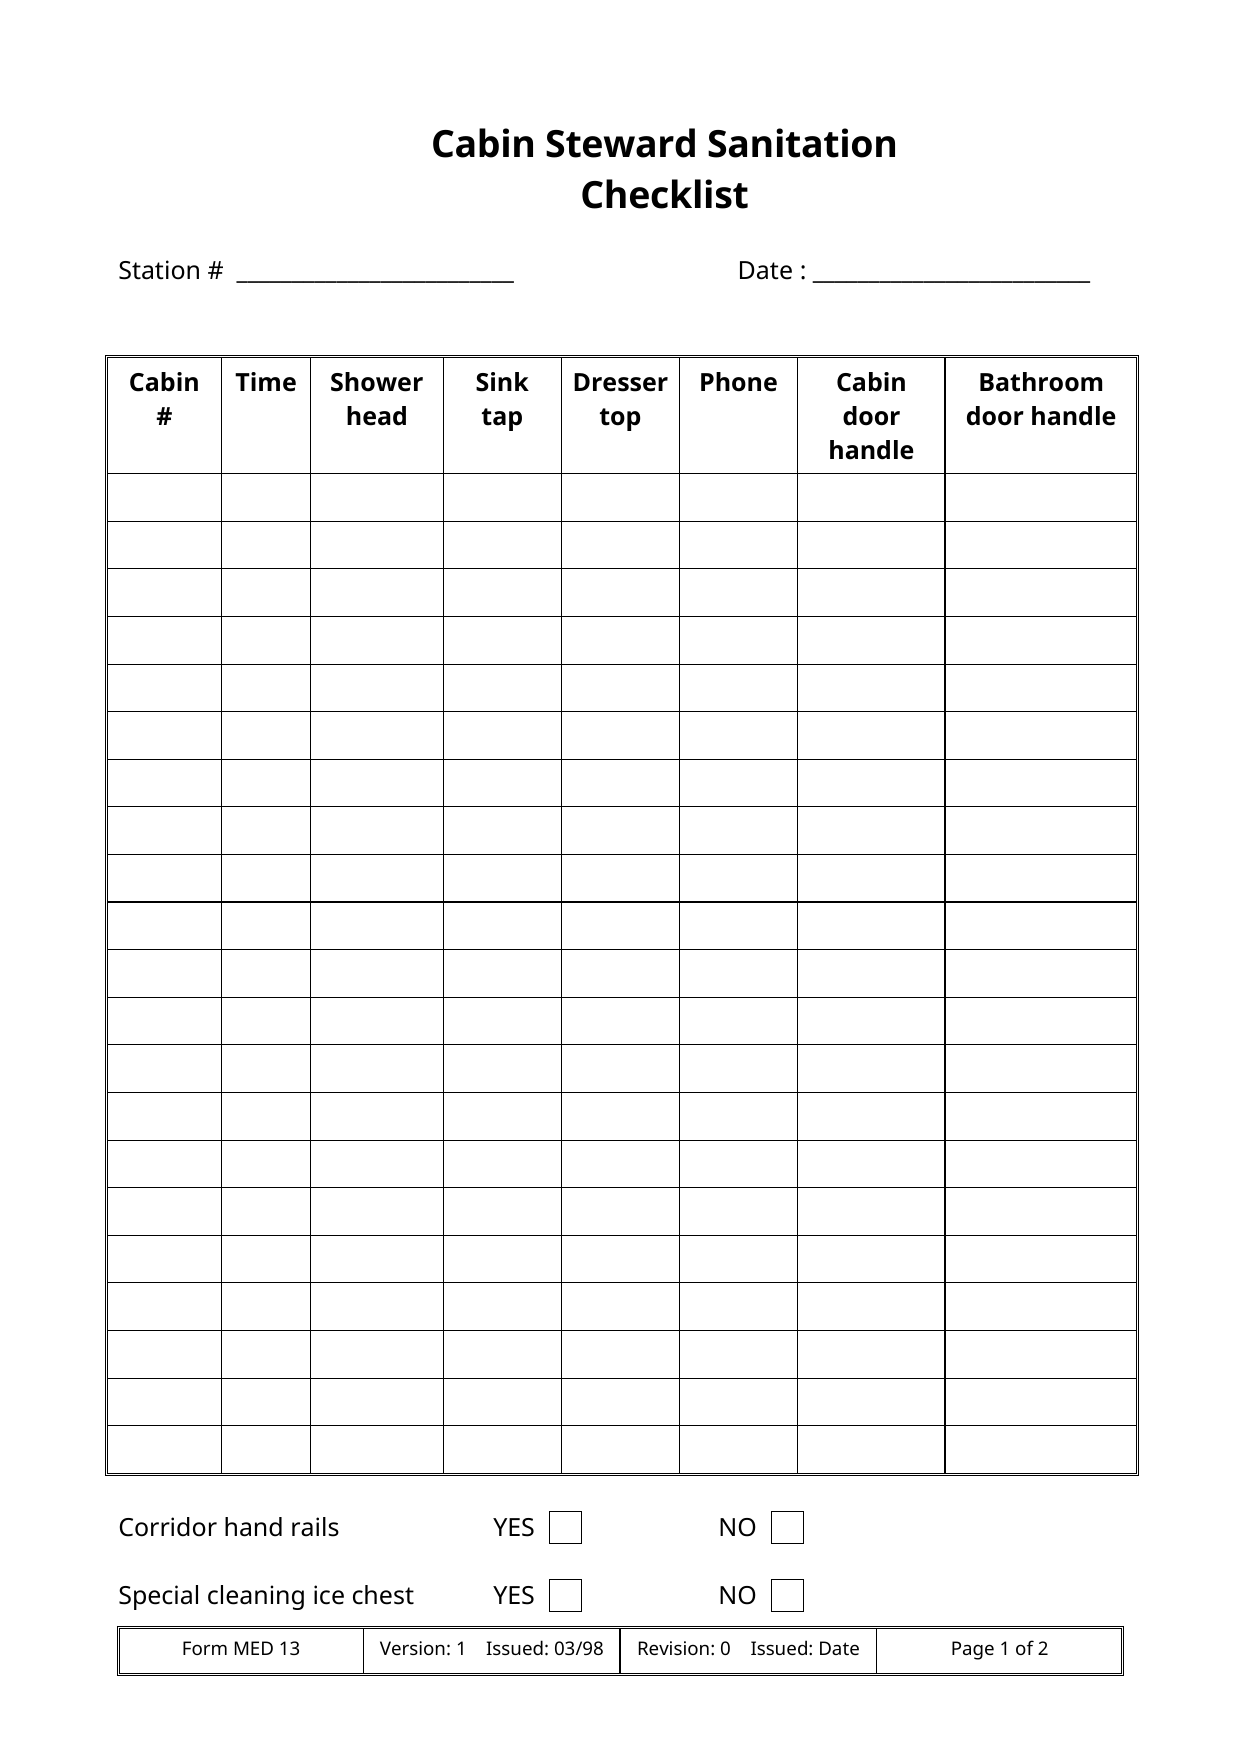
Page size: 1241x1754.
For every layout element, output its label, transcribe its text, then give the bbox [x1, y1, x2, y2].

table_cell [311, 712, 443, 759]
table_cell [444, 617, 561, 663]
table_cell [946, 760, 1136, 806]
table_cell [311, 1141, 443, 1187]
table_cell [680, 807, 797, 854]
table_header Cabin # [108, 358, 221, 473]
table_cell [562, 903, 679, 949]
table_cell [444, 1141, 561, 1187]
table_cell [946, 1236, 1136, 1282]
table_cell [562, 1045, 679, 1092]
table_cell [562, 998, 679, 1044]
table_cell [444, 1045, 561, 1092]
table_cell [311, 1236, 443, 1282]
table_cell [311, 1379, 443, 1425]
table_cell [311, 569, 443, 616]
table_cell [946, 903, 1136, 949]
table_cell [680, 665, 797, 711]
table_cell [222, 522, 310, 568]
table_cell [562, 474, 679, 521]
table_cell [311, 760, 443, 806]
table_cell [222, 998, 310, 1044]
table_cell [798, 1045, 944, 1092]
table_cell [444, 522, 561, 568]
table_cell [311, 1093, 443, 1139]
table_cell [562, 1188, 679, 1235]
table_cell [222, 1379, 310, 1425]
table_cell [798, 522, 944, 568]
table_cell [946, 712, 1136, 759]
table_cell [798, 1331, 944, 1377]
table_cell [108, 760, 221, 806]
table_cell [946, 1093, 1136, 1139]
table_cell [562, 1283, 679, 1330]
table_cell [680, 617, 797, 663]
table_cell [108, 1188, 221, 1235]
table_cell [222, 1236, 310, 1282]
table_cell [444, 569, 561, 616]
table_cell [562, 1331, 679, 1377]
table_cell [222, 617, 310, 663]
table_cell [444, 903, 561, 949]
table_cell [798, 474, 944, 521]
table_header Bathroom door handle [946, 358, 1136, 473]
table_cell [444, 950, 561, 997]
table_cell [108, 903, 221, 949]
table_cell [311, 522, 443, 568]
table_cell [680, 950, 797, 997]
table_cell [946, 855, 1136, 901]
table_cell [680, 1331, 797, 1377]
table_cell [108, 998, 221, 1044]
text Corridor hand rails YES NO [118, 1510, 1122, 1544]
table_cell [562, 760, 679, 806]
table_cell [946, 522, 1136, 568]
table_cell [946, 950, 1136, 997]
table_header Sink tap [444, 358, 561, 473]
table_cell [562, 1426, 679, 1473]
table_cell [562, 950, 679, 997]
table_cell [680, 1141, 797, 1187]
table_cell [946, 998, 1136, 1044]
table_cell [108, 665, 221, 711]
table_cell [798, 569, 944, 616]
table_cell [222, 760, 310, 806]
table_cell [562, 665, 679, 711]
table_cell [946, 1331, 1136, 1377]
table_cell [562, 1141, 679, 1187]
table_cell [562, 569, 679, 616]
table_cell [222, 855, 310, 901]
table_cell [680, 522, 797, 568]
table_cell [680, 474, 797, 521]
table_cell [946, 665, 1136, 711]
table_cell [444, 474, 561, 521]
table_cell [222, 1283, 310, 1330]
table_header Phone [680, 358, 797, 473]
table_cell [946, 1045, 1136, 1092]
table_cell [946, 569, 1136, 616]
table_cell [680, 1379, 797, 1425]
table_cell [311, 1331, 443, 1377]
text Station # _________________________ Date : _________________________ [118, 253, 1122, 287]
text Special cleaning ice chest YES NO [118, 1578, 1122, 1612]
table_cell [444, 1331, 561, 1377]
table_cell [444, 712, 561, 759]
table_cell [798, 855, 944, 901]
table_cell [562, 617, 679, 663]
table_cell [108, 1045, 221, 1092]
table_cell [798, 1236, 944, 1282]
table_cell [562, 712, 679, 759]
table_cell [108, 474, 221, 521]
table_cell [444, 1283, 561, 1330]
table_cell [222, 903, 310, 949]
table_cell [562, 855, 679, 901]
table_cell [562, 1093, 679, 1139]
table_cell [798, 1283, 944, 1330]
table_cell [946, 1188, 1136, 1235]
table_cell [444, 855, 561, 901]
table_cell [444, 1426, 561, 1473]
table_cell [444, 1093, 561, 1139]
table_cell [222, 1045, 310, 1092]
table_cell [108, 1331, 221, 1377]
table_cell [562, 807, 679, 854]
table_cell [108, 522, 221, 568]
table_cell [680, 1426, 797, 1473]
table_cell [798, 665, 944, 711]
table_cell [946, 617, 1136, 663]
table_cell [222, 1426, 310, 1473]
table_cell [222, 950, 310, 997]
table_header Time [222, 358, 310, 473]
table_cell [108, 950, 221, 997]
table_cell [108, 1283, 221, 1330]
table_cell [798, 807, 944, 854]
table_cell [798, 903, 944, 949]
table_header Shower head [311, 358, 443, 473]
table_cell [680, 1236, 797, 1282]
table_cell [444, 1188, 561, 1235]
table_cell [680, 760, 797, 806]
table_cell [680, 1093, 797, 1139]
table_cell [798, 950, 944, 997]
table_cell [444, 1236, 561, 1282]
table_cell [562, 1236, 679, 1282]
table_cell [108, 1141, 221, 1187]
table_cell [562, 1379, 679, 1425]
table_header Dresser top [562, 358, 679, 473]
table_cell [444, 807, 561, 854]
table_cell [444, 760, 561, 806]
table_cell [311, 998, 443, 1044]
table_cell [946, 1379, 1136, 1425]
table_cell [108, 1236, 221, 1282]
table_cell [108, 807, 221, 854]
table_cell [222, 1331, 310, 1377]
table_cell [311, 807, 443, 854]
table_cell [222, 1141, 310, 1187]
table_cell [311, 617, 443, 663]
table_cell [680, 569, 797, 616]
table_cell [444, 1379, 561, 1425]
table_cell [311, 1188, 443, 1235]
table_cell [946, 807, 1136, 854]
table_cell [222, 1093, 310, 1139]
table_cell [680, 1283, 797, 1330]
table_cell [798, 1379, 944, 1425]
table_cell [108, 1093, 221, 1139]
table_cell [798, 760, 944, 806]
table_cell [311, 1045, 443, 1092]
table_cell [222, 474, 310, 521]
table_cell [680, 855, 797, 901]
table_cell [680, 998, 797, 1044]
table_cell [222, 807, 310, 854]
table_cell [222, 665, 310, 711]
table_cell [798, 712, 944, 759]
table_cell [946, 1141, 1136, 1187]
table_cell [680, 1188, 797, 1235]
table_cell [108, 855, 221, 901]
table_cell [311, 950, 443, 997]
table_cell [108, 617, 221, 663]
table_cell [680, 1045, 797, 1092]
table_cell [222, 569, 310, 616]
table_cell [108, 712, 221, 759]
table_cell [798, 1426, 944, 1473]
table_cell [311, 903, 443, 949]
table_cell [798, 617, 944, 663]
table_cell [798, 1188, 944, 1235]
table_cell [311, 665, 443, 711]
table_cell [108, 569, 221, 616]
table_header Cabin door handle [798, 358, 944, 473]
table_cell [108, 1379, 221, 1425]
table_cell [108, 1426, 221, 1473]
table_cell [222, 1188, 310, 1235]
table_cell [798, 1093, 944, 1139]
table_cell [311, 1283, 443, 1330]
table_cell [562, 522, 679, 568]
table_cell [798, 998, 944, 1044]
table_cell [311, 1426, 443, 1473]
table_cell [680, 903, 797, 949]
table_cell [444, 665, 561, 711]
table_cell [680, 712, 797, 759]
table_cell [798, 1141, 944, 1187]
table_cell [311, 855, 443, 901]
table_cell [946, 1283, 1136, 1330]
table_cell [311, 474, 443, 521]
table_cell [222, 712, 310, 759]
table_cell [946, 474, 1136, 521]
table_cell [444, 998, 561, 1044]
table_cell [946, 1426, 1136, 1473]
